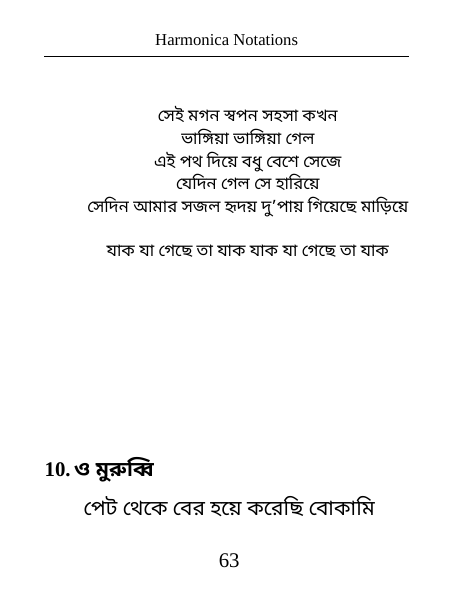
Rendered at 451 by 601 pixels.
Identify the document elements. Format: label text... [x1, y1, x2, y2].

subtitle ও মুরুব্বি [44, 457, 413, 485]
text যাক যা গেছে তা যাক যাক যা গেছে তা যাক [82, 219, 413, 261]
text পেট থেকে বের হয়ে করেছি বোকামি [44, 496, 413, 523]
text সেই মগন স্বপন সহসা কখন ভাঙ্গিয়া ভাঙ্গিয়া গেল এই পথ দিয়ে বধু বেশে সেজে যেদিন গেল সে হারিয়ে সেদিন আমার সজল হৃদয় দু’পায় গিয়েছে মাড়িয়ে [82, 84, 413, 219]
